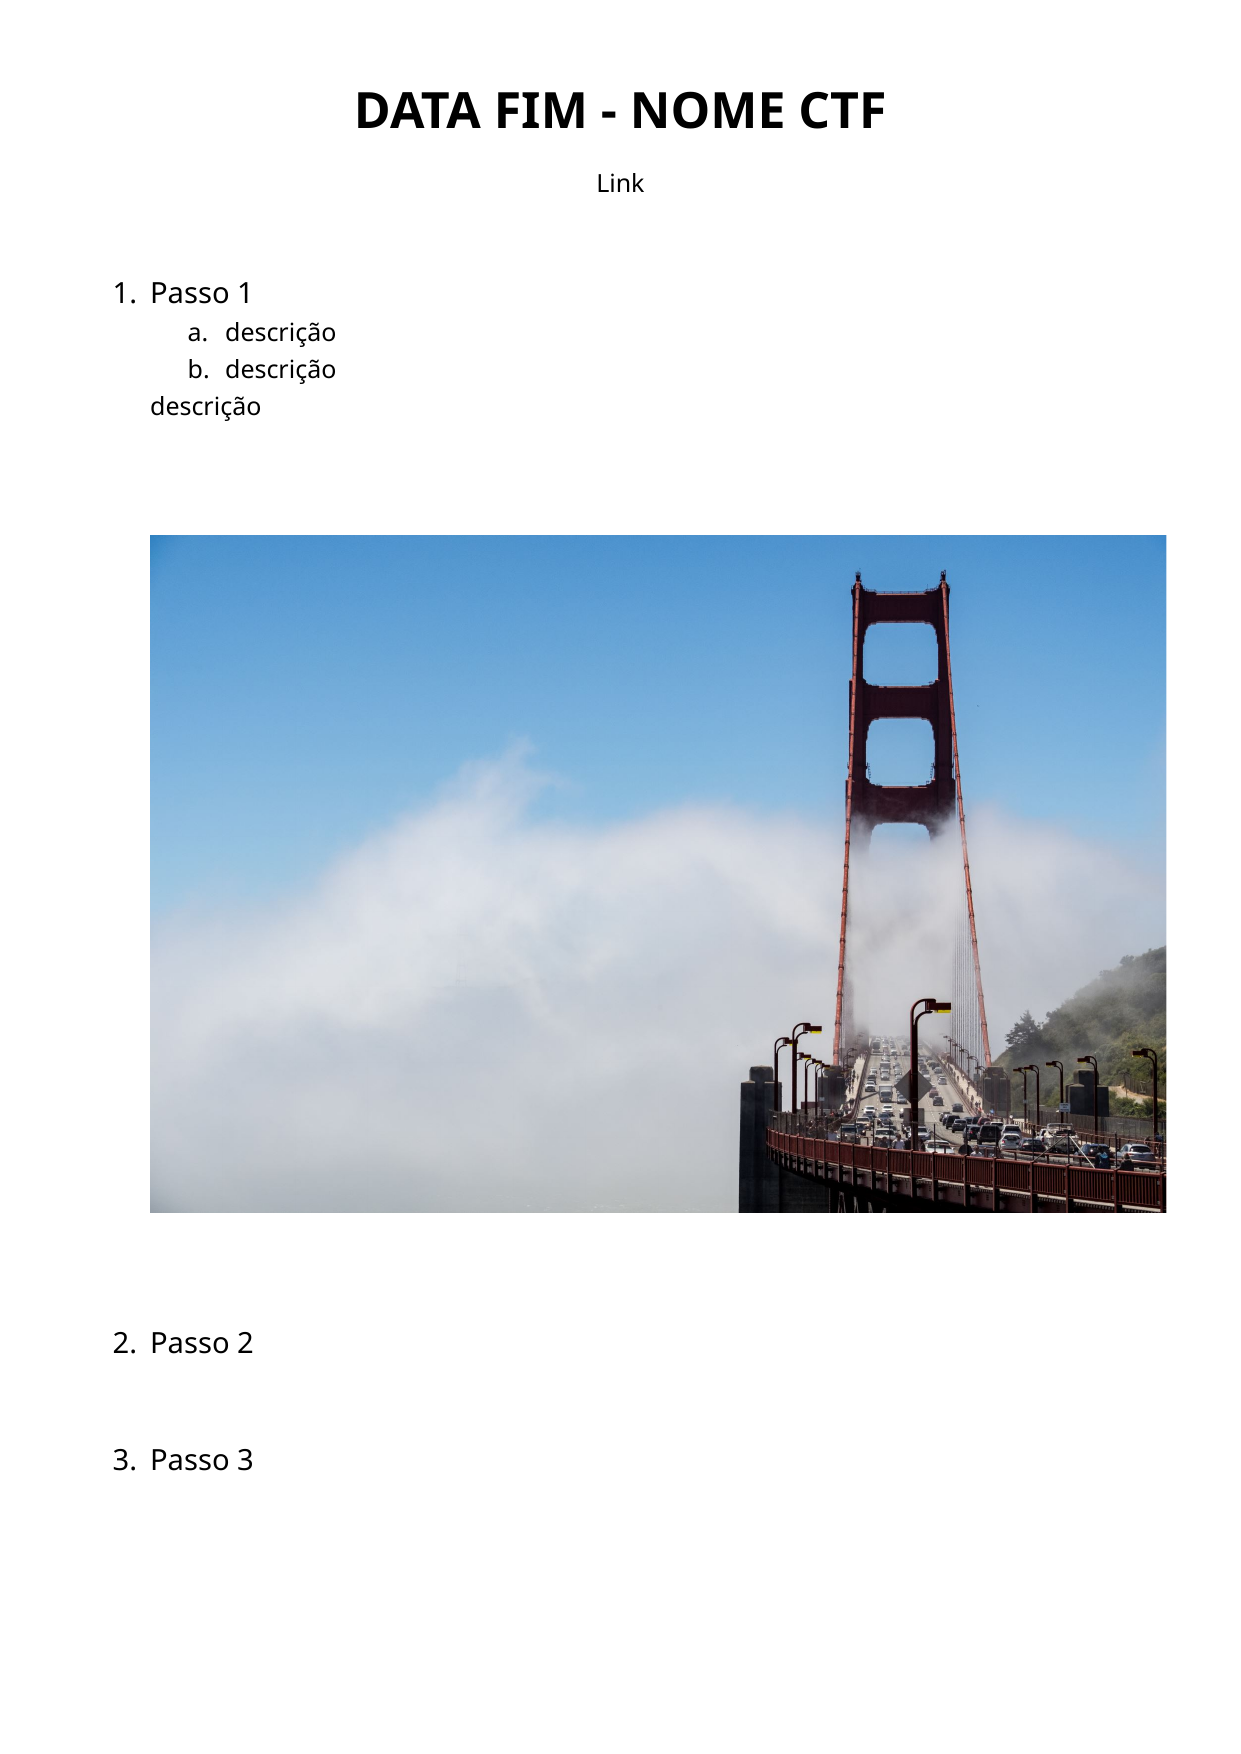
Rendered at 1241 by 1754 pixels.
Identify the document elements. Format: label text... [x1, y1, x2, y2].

text DATA FIM - NOME CTF [75, 75, 1165, 143]
text Link [75, 165, 1165, 199]
list descrição [187, 315, 1165, 349]
list Passo 2 [112, 1322, 1165, 1362]
list descrição [187, 352, 1165, 386]
list descrição [150, 388, 1165, 422]
list Passo 1 [112, 272, 1165, 312]
picture [150, 535, 1167, 1213]
list Passo 3 [112, 1439, 1165, 1478]
